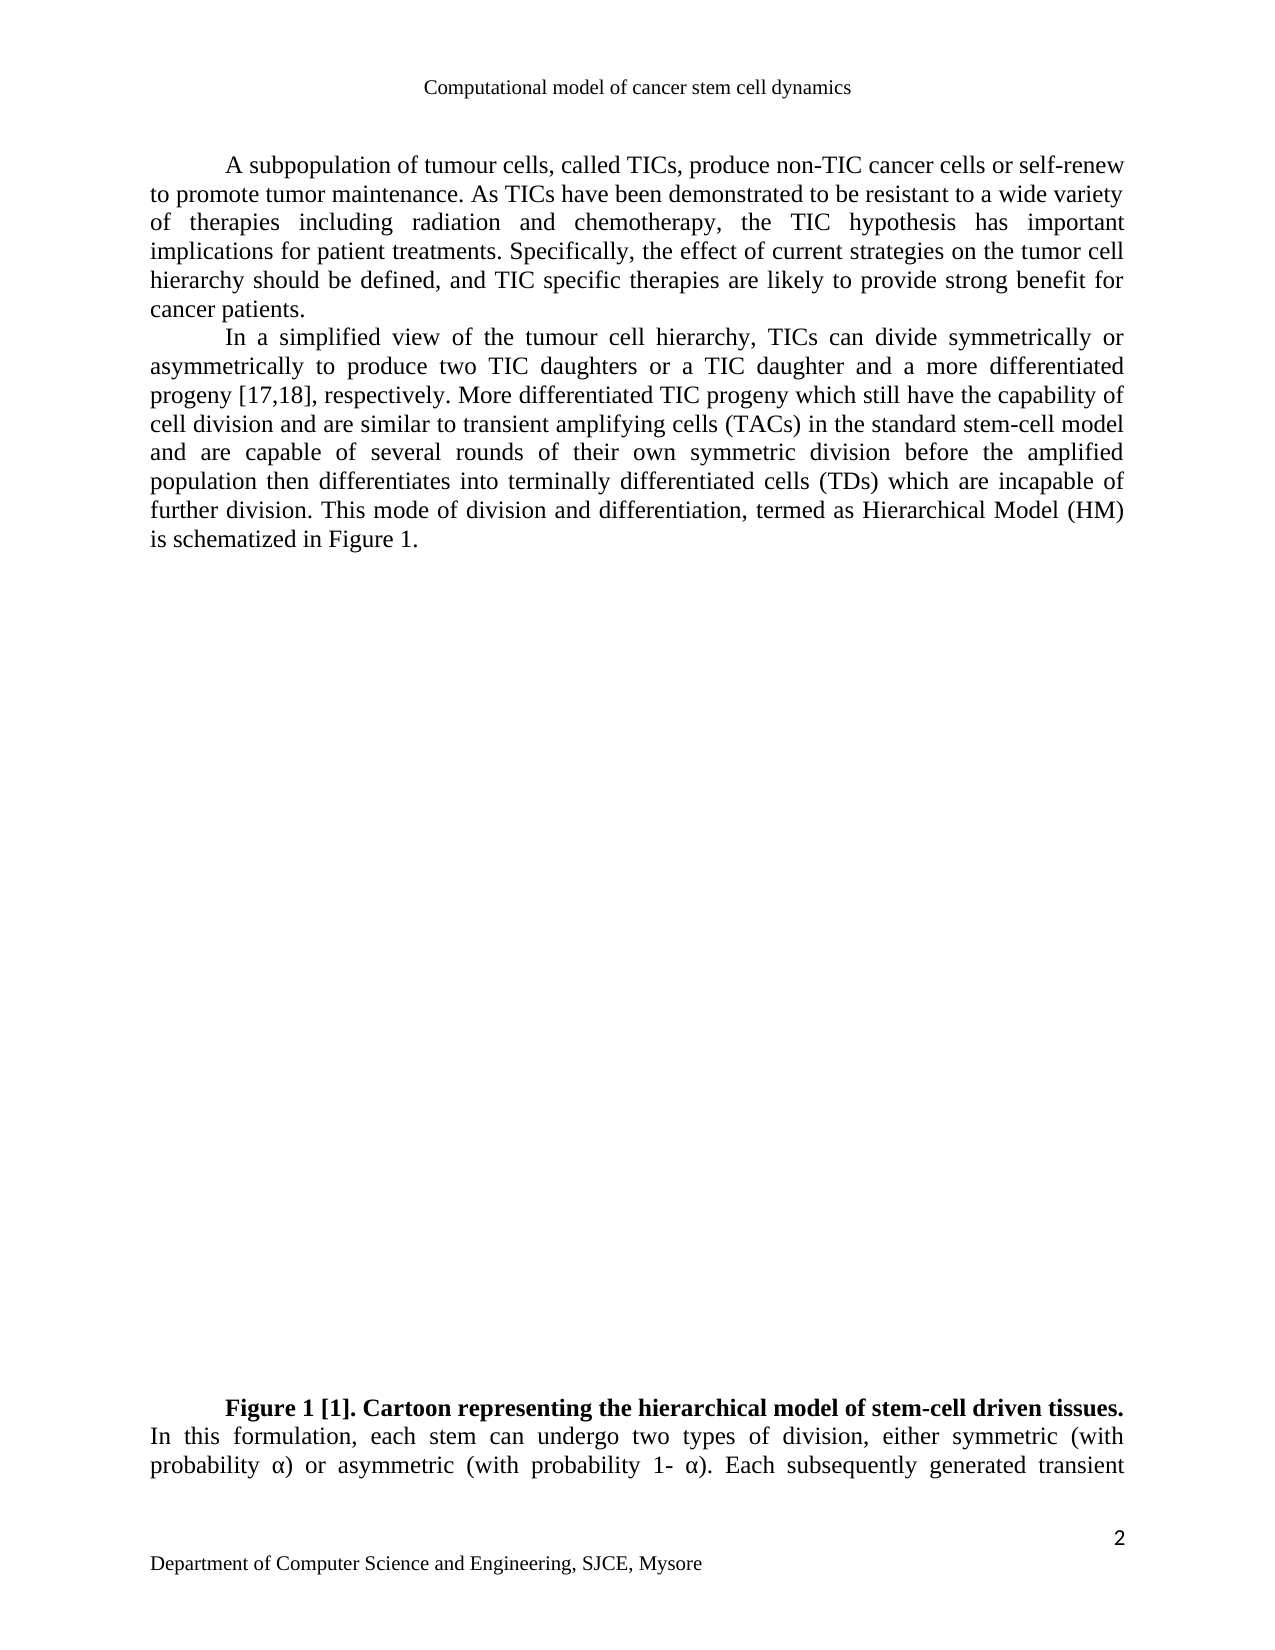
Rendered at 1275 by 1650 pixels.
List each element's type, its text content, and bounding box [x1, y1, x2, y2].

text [150, 1393, 1125, 1479]
text A subpopulation of tumour cells, called TICs, produce non-TIC cancer cells or self-renew to promote tumor maintenance. As TICs have been demonstrated to be resistant to a wide variety of therapies including radiation and chemotherapy, the TIC hypothesis has important implications for patient treatments. Specifically, the effect of current strategies on the tumor cell hierarchy should be defined, and TIC specific therapies are likely to provide strong benefit for cancer patients. [150, 150, 1125, 322]
text In a simplified view of the tumour cell hierarchy, TICs can divide symmetrically or asymmetrically to produce two TIC daughters or a TIC daughter and a more differentiated progeny [17,18], respectively. More differentiated TIC progeny which still have the capability of cell division and are similar to transient amplifying cells (TACs) in the standard stem-cell model and are capable of several rounds of their own symmetric division before the amplified population then differentiates into terminally differentiated cells (TDs) which are incapable of further division. This mode of division and differentiation, termed as Hierarchical Model (HM) is schematized in Figure 1. [150, 322, 1125, 552]
